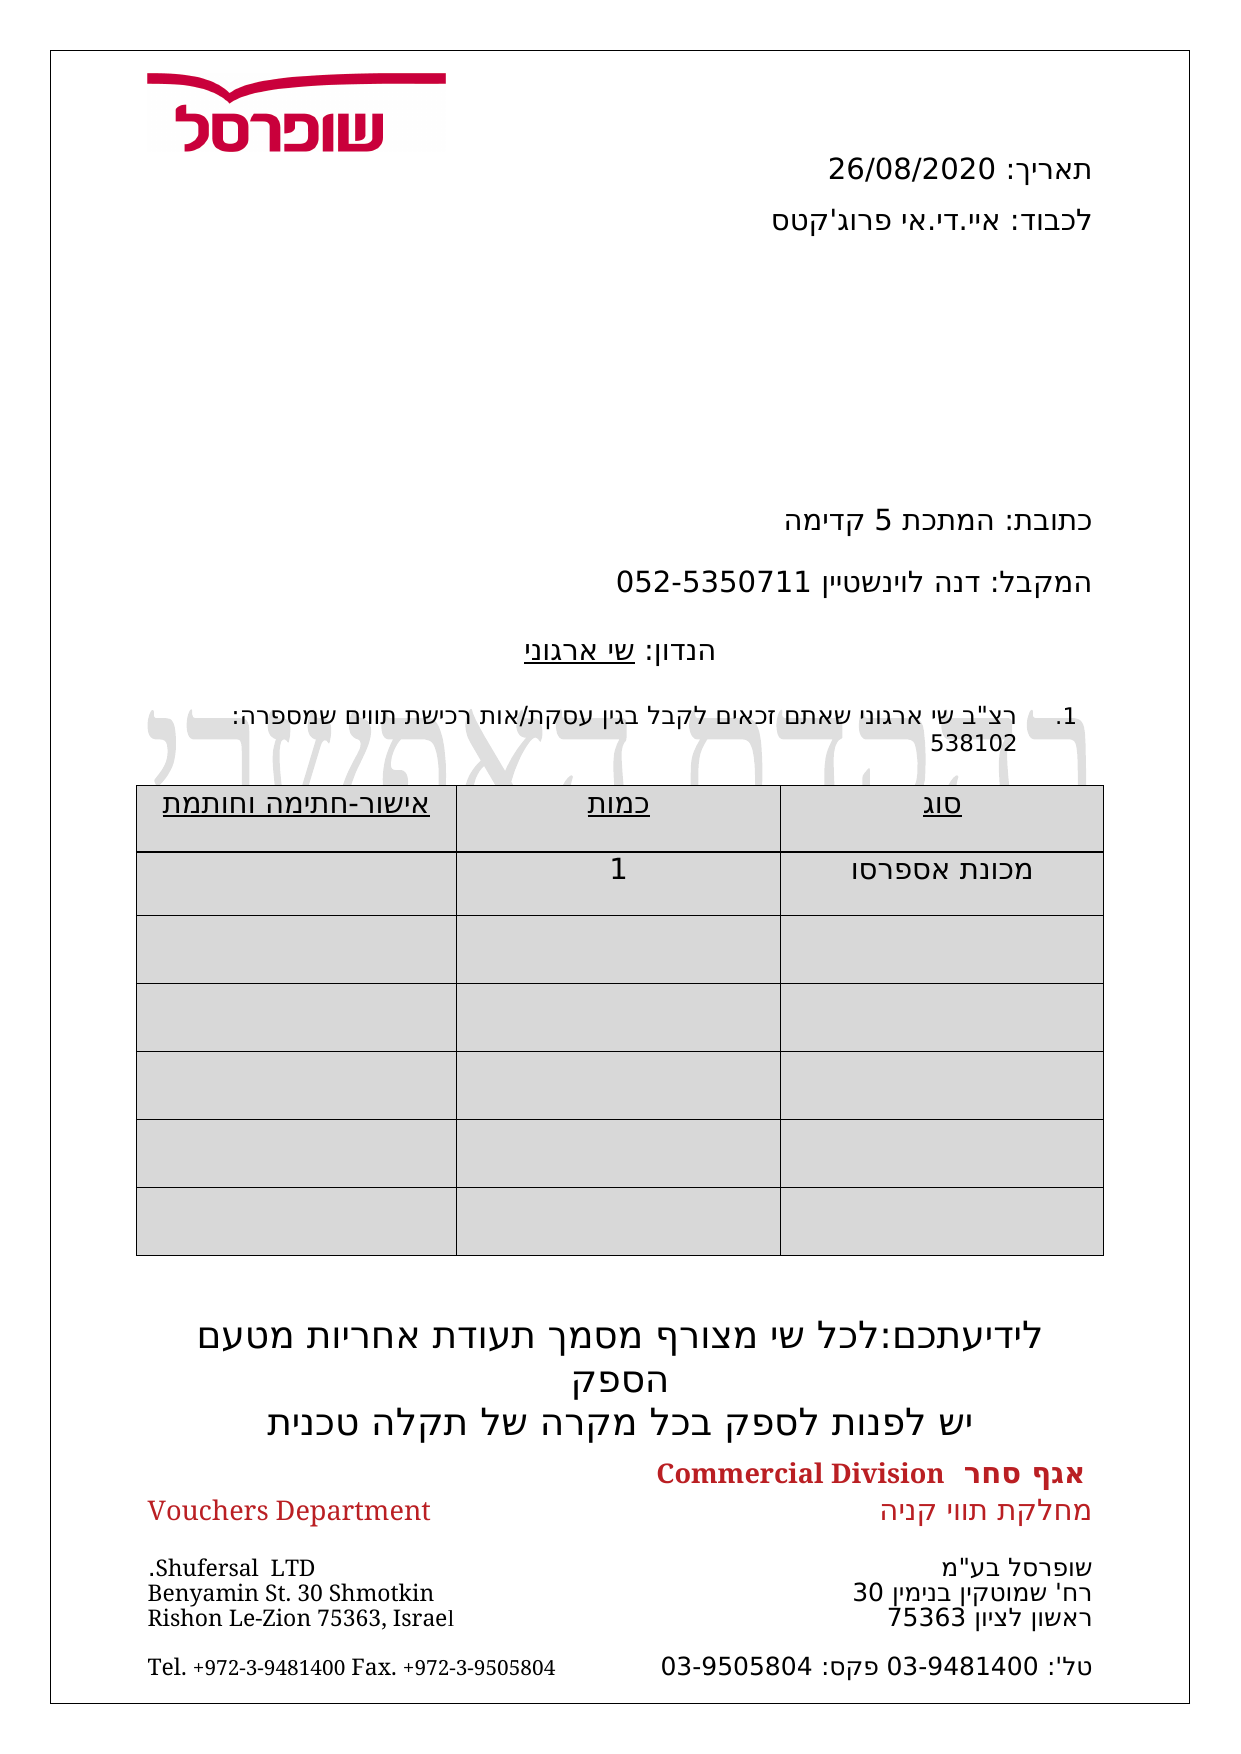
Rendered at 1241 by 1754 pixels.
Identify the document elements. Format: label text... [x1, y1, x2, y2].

text המקבל: דנה לוינשטיין 052-5350711 [148, 566, 1093, 600]
text תאריך: 26/08/2020 [148, 152, 1093, 186]
text כתובת: המתכת 5 קדימה [148, 503, 1093, 537]
table_cell [137, 1188, 456, 1255]
list רצ"ב שי ארגוני שאתם זכאים לקבל בגין עסקת/אות רכישת תווים שמספרה: 538102 [148, 701, 1055, 757]
table_cell [457, 916, 780, 983]
table_cell [781, 1120, 1103, 1187]
text הנדון: שי ארגוני [148, 633, 1093, 667]
table_cell [457, 1052, 780, 1119]
table_cell [781, 1052, 1103, 1119]
table_cell מכונת אספרסו [781, 853, 1103, 915]
text יש לפנות לספק בכל מקרה של תקלה טכנית [148, 1401, 1093, 1445]
text לכבוד: איי.די.אי פרוג'קטס [148, 203, 1093, 441]
table_cell [457, 1120, 780, 1187]
table_cell [781, 1188, 1103, 1255]
table_cell [137, 853, 456, 915]
table_header אישור-חתימה וחותמת [137, 786, 456, 851]
table_cell [457, 1188, 780, 1255]
picture [147, 73, 446, 152]
text לידיעתכם:לכל שי מצורף מסמך תעודת אחריות מטעם הספק [148, 1314, 1093, 1401]
table_cell [781, 984, 1103, 1051]
table_cell [781, 916, 1103, 983]
table_cell [457, 984, 780, 1051]
table_header סוג [781, 786, 1103, 851]
table_cell [137, 1120, 456, 1187]
table_cell [137, 916, 456, 983]
table_header כמות [457, 786, 780, 851]
table_cell 1 [457, 853, 780, 915]
table_cell [137, 1052, 456, 1119]
table_cell [137, 984, 456, 1051]
